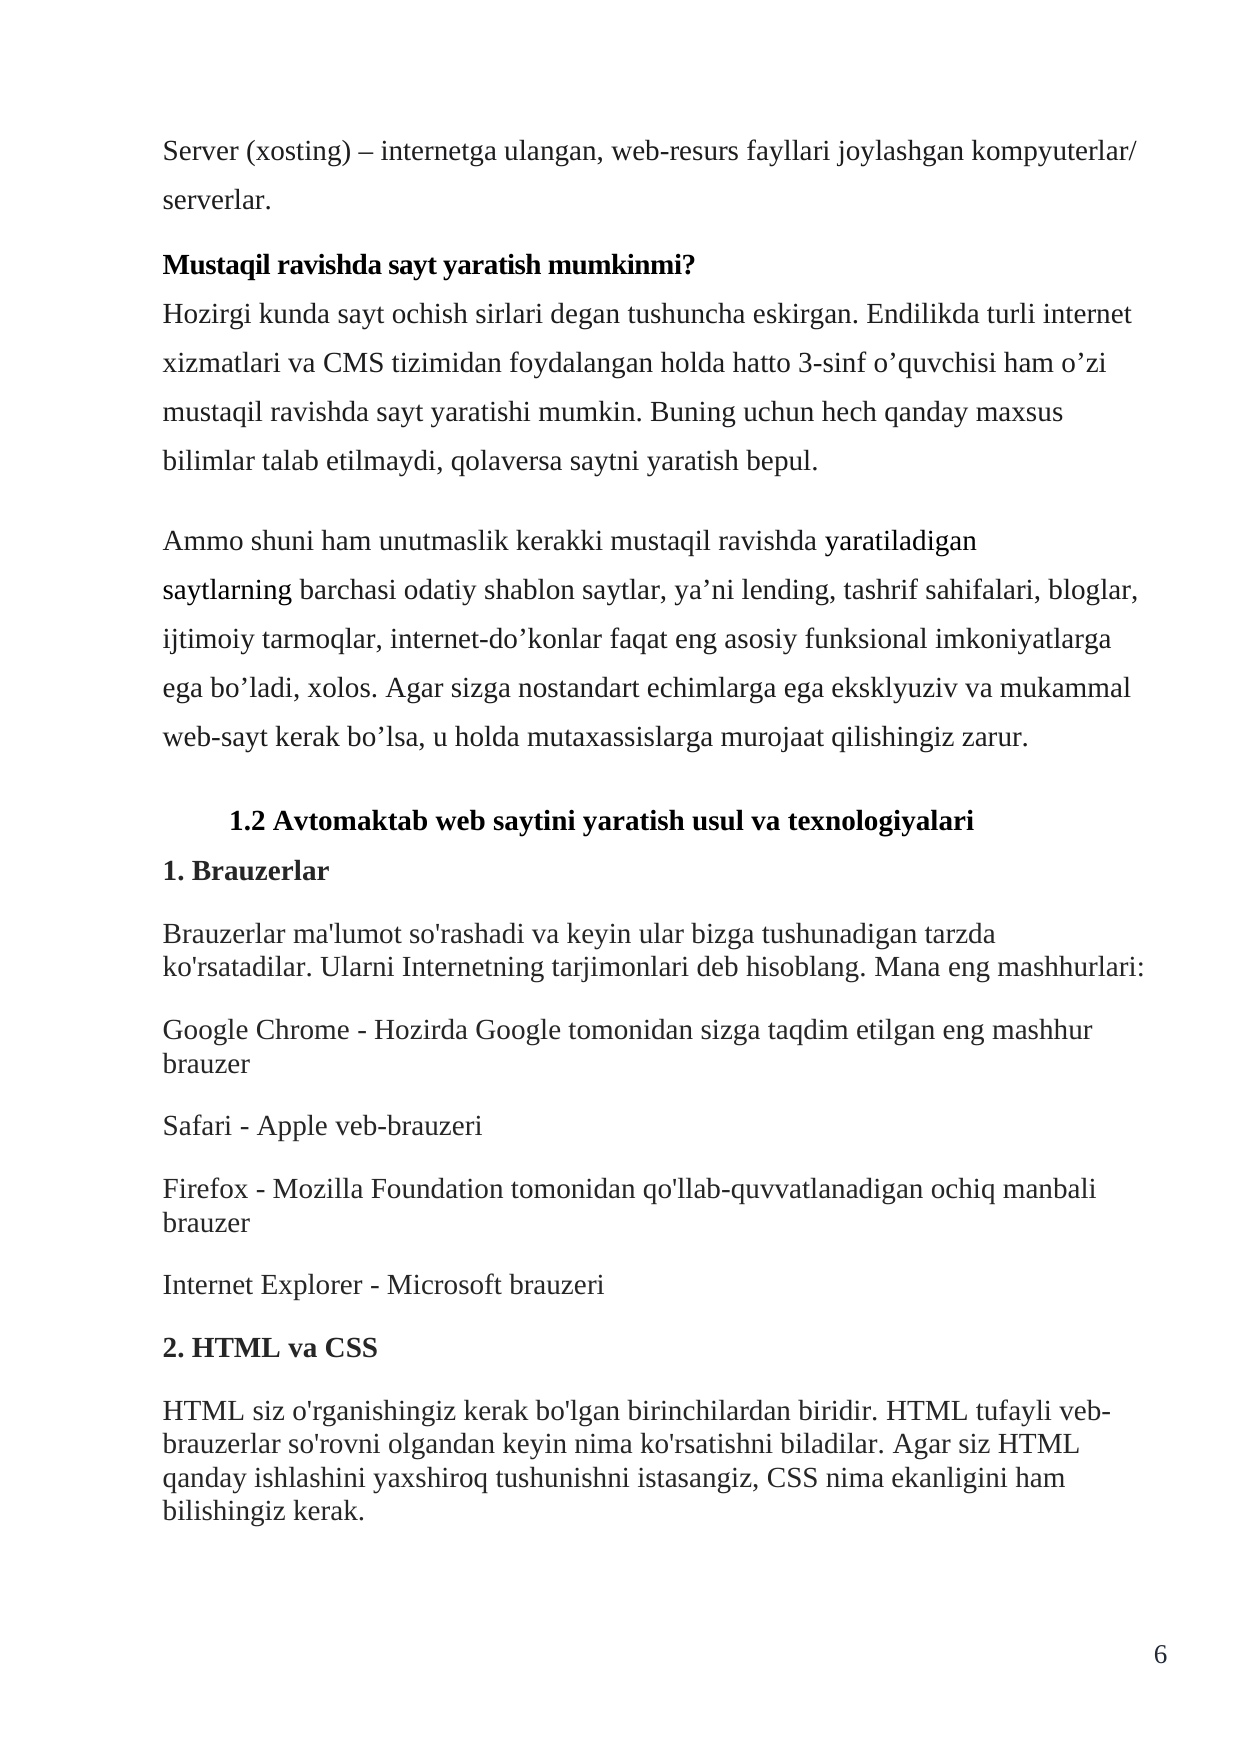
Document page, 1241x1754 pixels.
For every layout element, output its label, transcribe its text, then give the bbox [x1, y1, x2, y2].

text Safari - Apple veb-brauzeri [162, 1108, 1152, 1142]
text 1.2 Avtomaktab web saytini yaratish usul va texnologiyalari [148, 803, 1152, 837]
text Google Chrome - Hozirda Google tomonidan sizga taqdim etilgan eng mashhur brauzer [162, 1012, 1152, 1079]
text Server (xosting) – internetga ulangan, web-resurs fayllari joylashgan kompyuterlar/ serverlar. [162, 118, 1152, 216]
subtitle 2. HTML va CSS [162, 1330, 1152, 1364]
text HTML siz o'rganishingiz kerak bo'lgan birinchilardan biridir. HTML tufayli veb-brauzerlar so'rovni olgandan keyin nima ko'rsatishni biladilar. Agar siz HTML qanday ishlashini yaxshiroq tushunishni istasangiz, CSS nima ekanligini ham bilishingiz kerak. [162, 1393, 1152, 1527]
text Hozirgi kunda sayt ochish sirlari degan tushuncha eskirgan. Endilikda turli internet xizmatlari va CMS tizimidan foydalangan holda hatto 3-sinf o’quvchisi ham o’zi mustaqil ravishda sayt yaratishi mumkin. Buning uchun hech qanday maxsus bilimlar talab etilmaydi, qolaversa saytni yaratish bepul. [162, 281, 1152, 477]
subtitle Mustaqil ravishda sayt yaratish mumkinmi? [162, 247, 1152, 281]
text Firefox - Mozilla Foundation tomonidan qo'llab-quvvatlanadigan ochiq manbali brauzer [162, 1171, 1152, 1238]
subtitle 1. Brauzerlar [162, 853, 1152, 887]
text Brauzerlar ma'lumot so'rashadi va keyin ular bizga tushunadigan tarzda ko'rsatadilar. Ularni Internetning tarjimonlari deb hisoblang. Mana eng mashhurlari: [162, 916, 1152, 983]
text Internet Explorer - Microsoft brauzeri [162, 1267, 1152, 1301]
text Ammo shuni ham unutmaslik kerakki mustaqil ravishda yaratiladigan saytlarning barchasi odatiy shablon saytlar, ya’ni lending, tashrif sahifalari, bloglar, ijtimoiy tarmoqlar, internet-do’konlar faqat eng asosiy funksional imkoniyatlarga ega bo’ladi, xolos. Agar sizga nostandart echimlarga ega eksklyuziv va mukammal web-sayt kerak bo’lsa, u holda mutaxassislarga murojaat qilishingiz zarur. [162, 508, 1152, 753]
